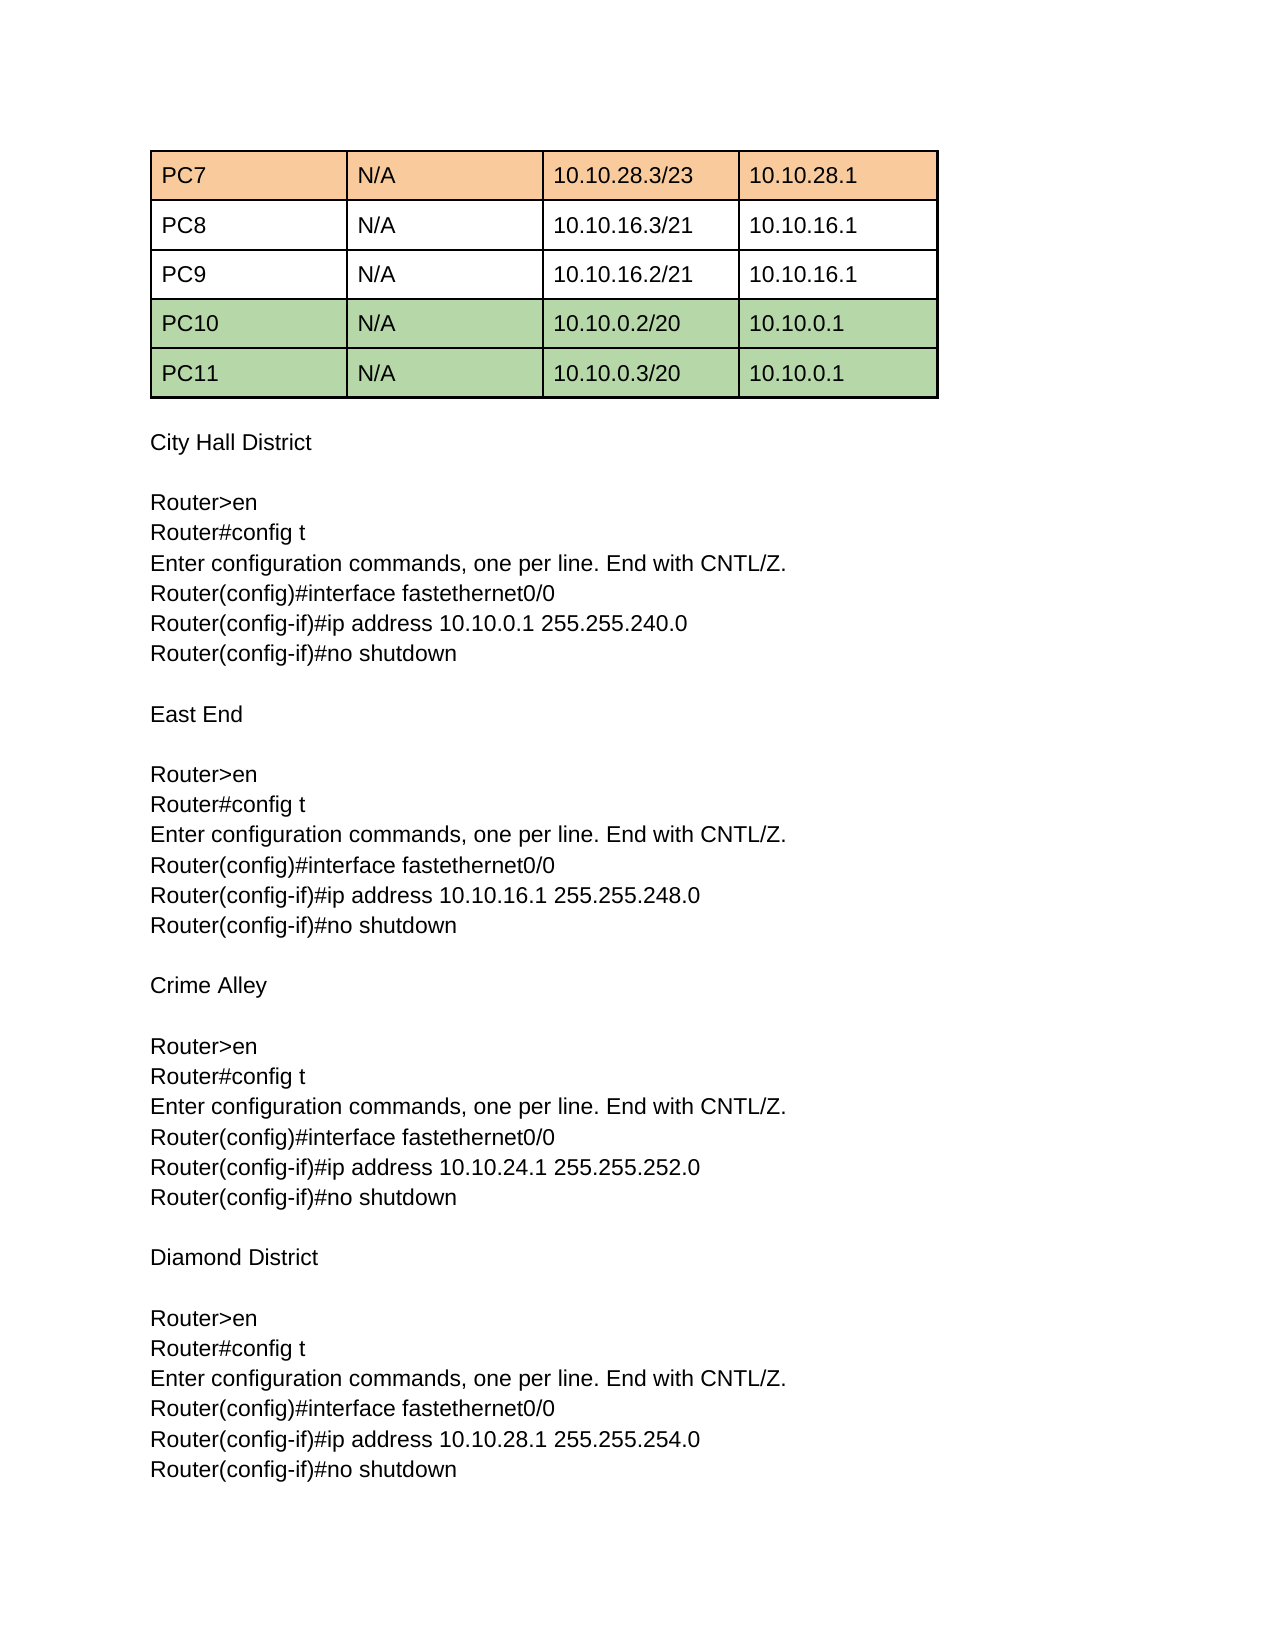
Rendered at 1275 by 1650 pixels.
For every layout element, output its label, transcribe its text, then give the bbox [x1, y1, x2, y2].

text Router(config)#interface fastethernet0/0 [150, 1123, 1125, 1150]
text Router>en [150, 1305, 1125, 1331]
text Router(config-if)#ip address 10.10.16.1 255.255.248.0 [150, 882, 1125, 908]
table_cell 10.10.28.1 [740, 152, 936, 199]
table_cell PC10 [152, 300, 346, 347]
table_cell 10.10.16.1 [740, 251, 936, 298]
text Diamond District [150, 1244, 1125, 1271]
table_cell 10.10.28.3/23 [544, 152, 738, 199]
text Router#config t [150, 519, 1125, 546]
text Router>en [150, 489, 1125, 515]
text Enter configuration commands, one per line. End with CNTL/Z. [150, 821, 1125, 848]
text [150, 1395, 1125, 1422]
text Router(config-if)#no shutdown [150, 640, 1125, 666]
text Router(config)#interface fastethernet0/0 [150, 852, 1125, 878]
text Crime Alley [150, 972, 1125, 999]
table_cell N/A [348, 201, 542, 248]
text East End [150, 701, 1125, 727]
table_cell 10.10.0.3/20 [544, 349, 738, 396]
table_cell 10.10.16.1 [740, 201, 936, 248]
table_cell 10.10.0.1 [740, 300, 936, 347]
text Router>en [150, 761, 1125, 787]
text Router(config-if)#no shutdown [150, 1456, 1125, 1482]
table_cell 10.10.0.2/20 [544, 300, 738, 347]
text Router(config-if)#ip address 10.10.28.1 255.255.254.0 [150, 1426, 1125, 1452]
table_cell 10.10.16.3/21 [544, 201, 738, 248]
text Router(config-if)#ip address 10.10.0.1 255.255.240.0 [150, 610, 1125, 636]
text Router#config t [150, 1063, 1125, 1089]
table_cell N/A [348, 251, 542, 298]
table_cell 10.10.0.1 [740, 349, 936, 396]
table_cell N/A [348, 300, 542, 347]
table_cell PC11 [152, 349, 346, 396]
text Router(config)#interface fastethernet0/0 [150, 580, 1125, 606]
text Router(config-if)#no shutdown [150, 912, 1125, 938]
table_cell N/A [348, 349, 542, 396]
table_cell PC9 [152, 251, 346, 298]
table_cell 10.10.16.2/21 [544, 251, 738, 298]
text Router#config t [150, 791, 1125, 817]
table_cell PC8 [152, 201, 346, 248]
text Router(config-if)#no shutdown [150, 1184, 1125, 1210]
text Enter configuration commands, one per line. End with CNTL/Z. [150, 1093, 1125, 1119]
text Router>en [150, 1033, 1125, 1059]
text Router(config-if)#ip address 10.10.24.1 255.255.252.0 [150, 1154, 1125, 1180]
text Router#config t [150, 1335, 1125, 1361]
table_cell N/A [348, 152, 542, 199]
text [150, 1365, 1125, 1391]
text City Hall District [150, 429, 1125, 455]
text Enter configuration commands, one per line. End with CNTL/Z. [150, 549, 1125, 576]
table_cell PC7 [152, 152, 346, 199]
